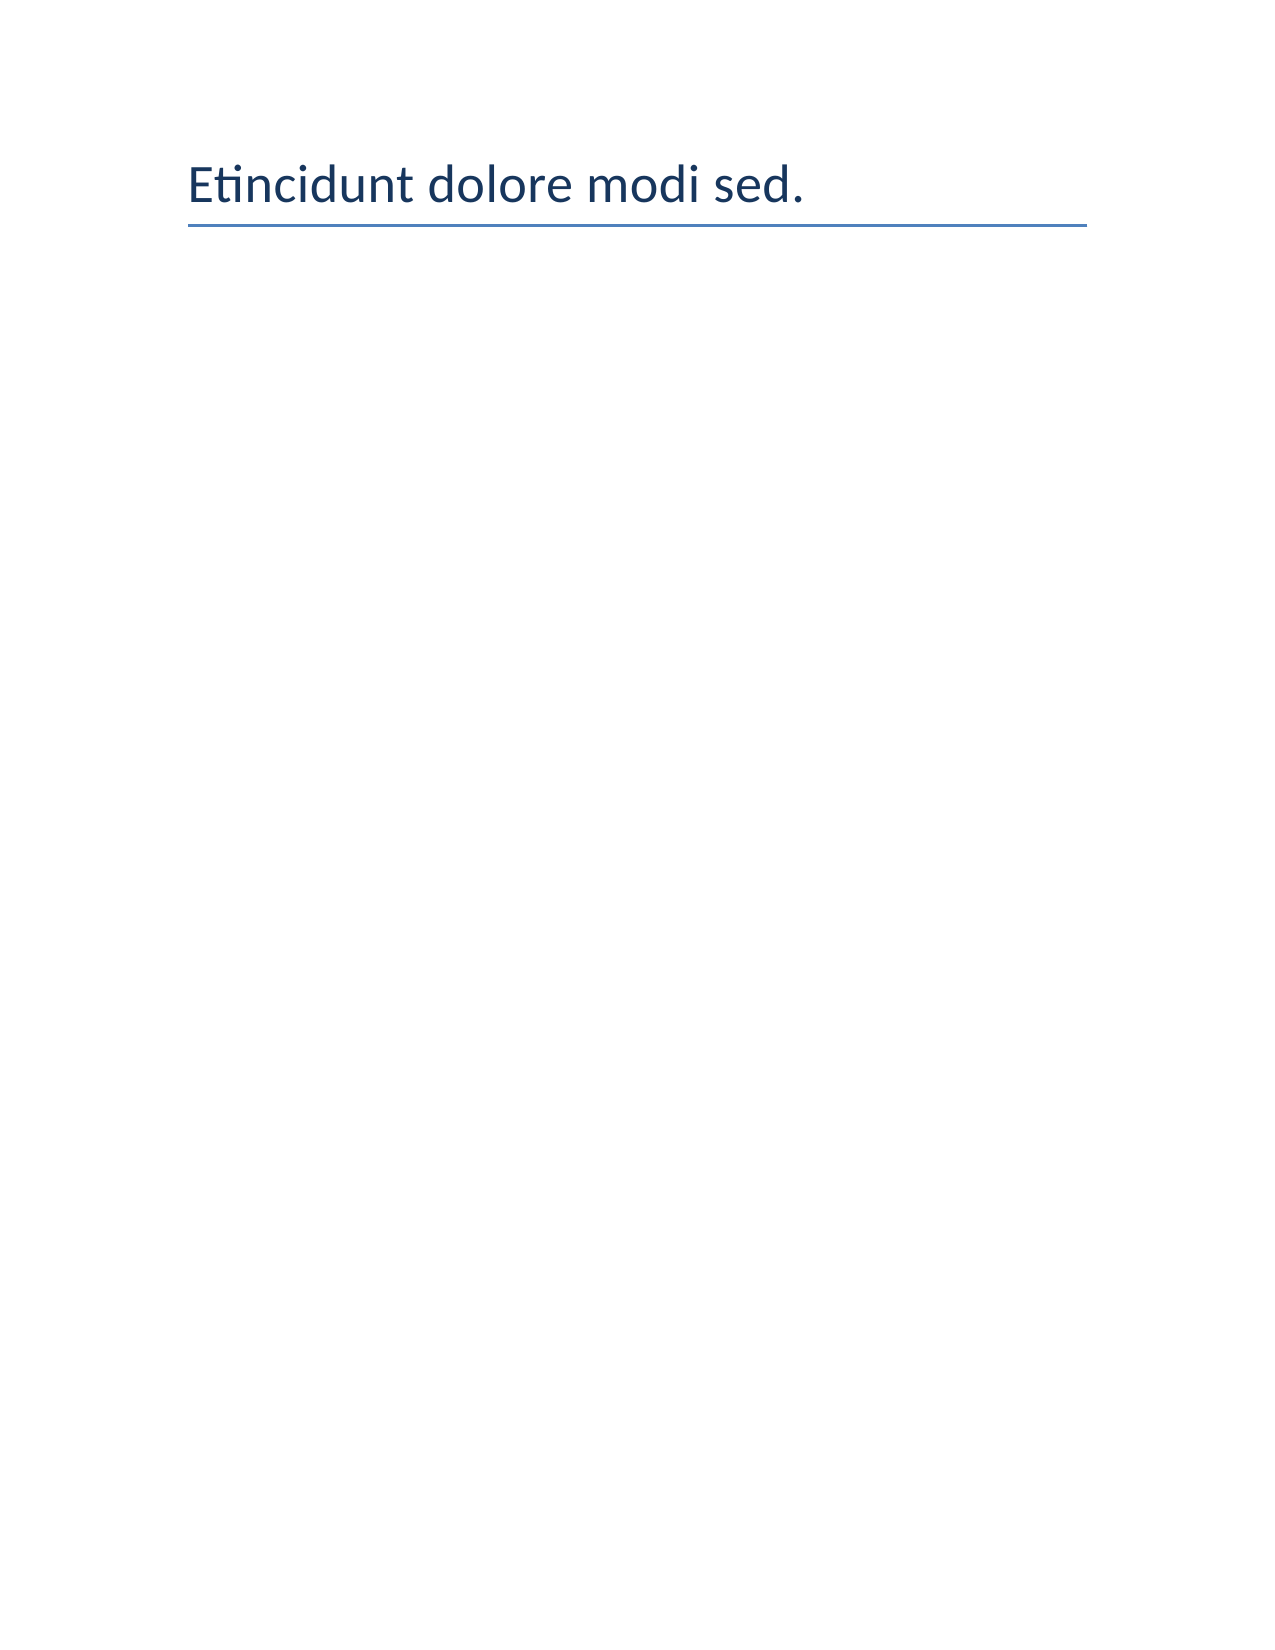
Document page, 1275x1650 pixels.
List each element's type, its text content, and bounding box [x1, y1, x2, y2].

title Etincidunt dolore modi sed. [187, 150, 1087, 227]
